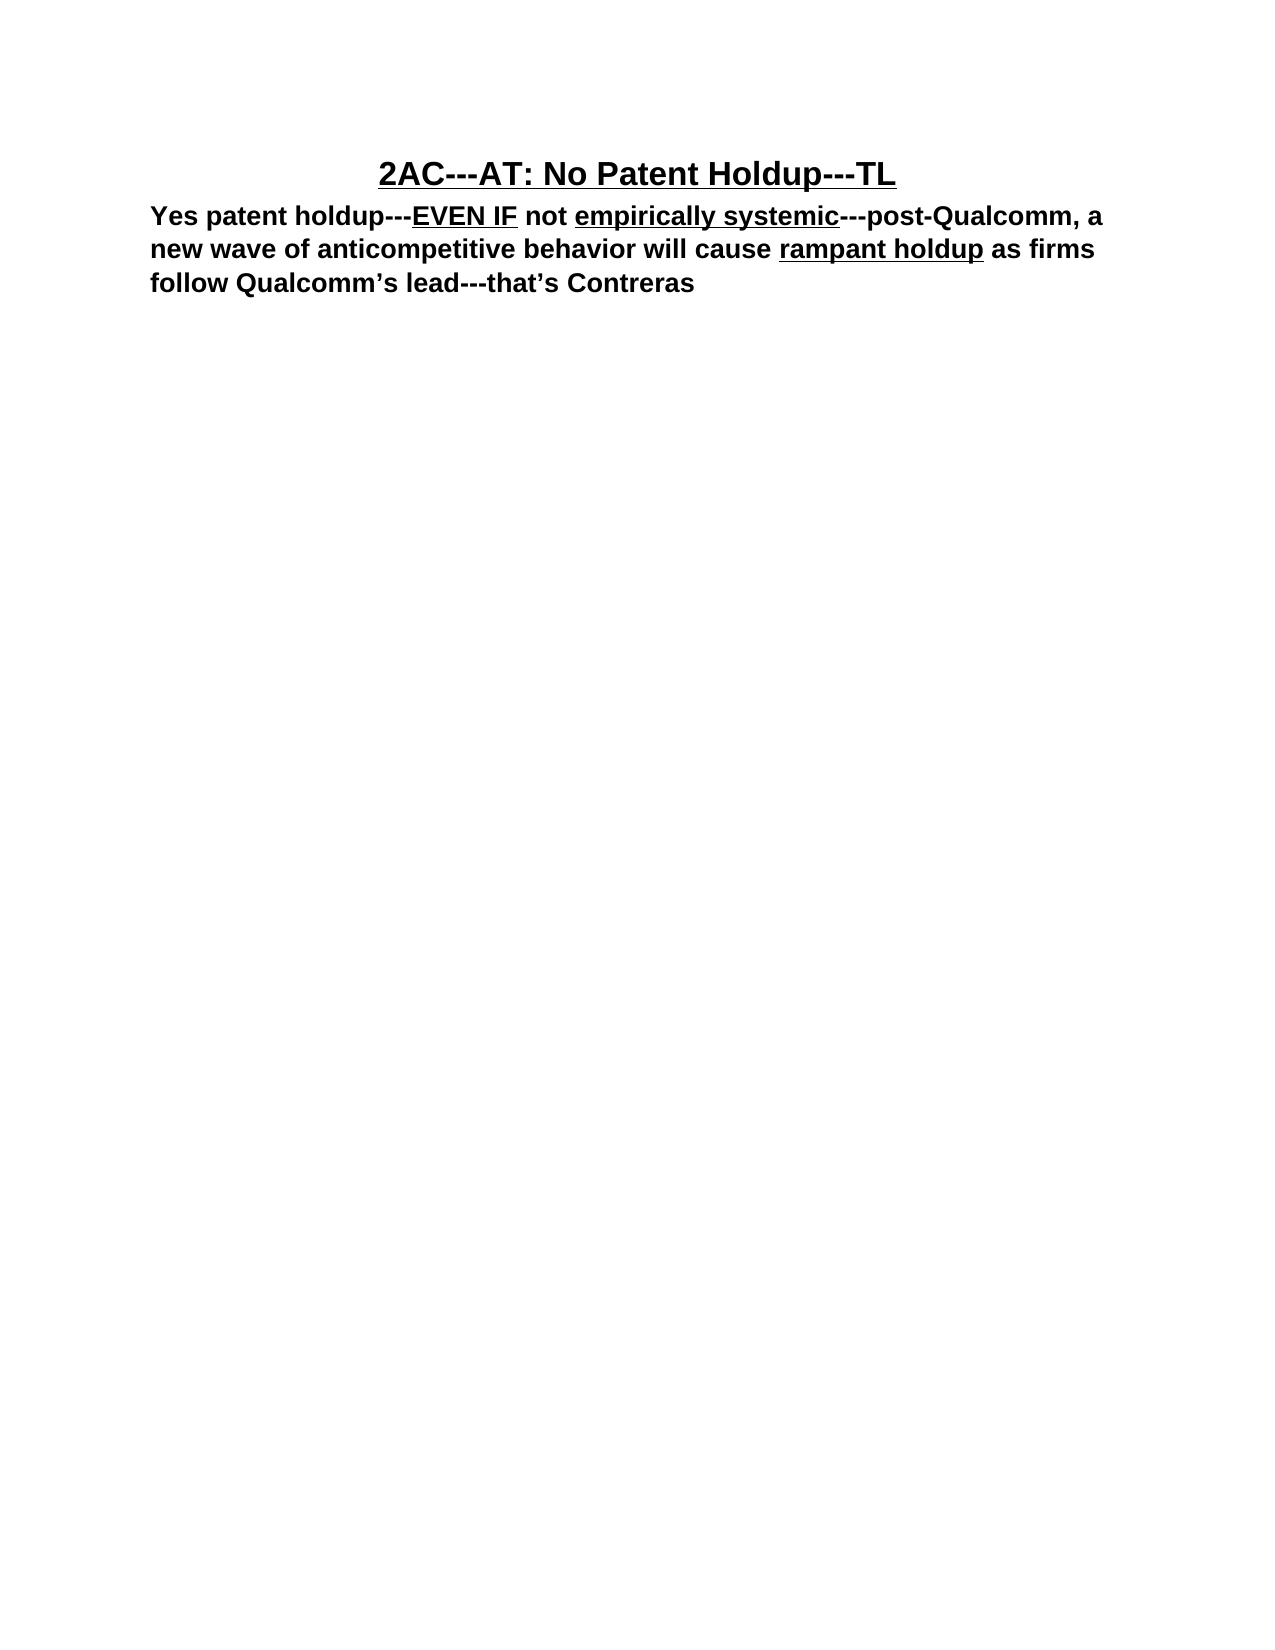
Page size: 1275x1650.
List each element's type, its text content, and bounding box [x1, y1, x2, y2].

subtitle Yes patent holdup---EVEN IF not empirically systemic---post-Qualcomm, a new wave of anticompetitive behavior will cause rampant holdup as firms follow Qualcomm’s lead---that’s Contreras [150, 200, 1125, 298]
subtitle 2AC---AT: No Patent Holdup---TL [150, 154, 1125, 193]
